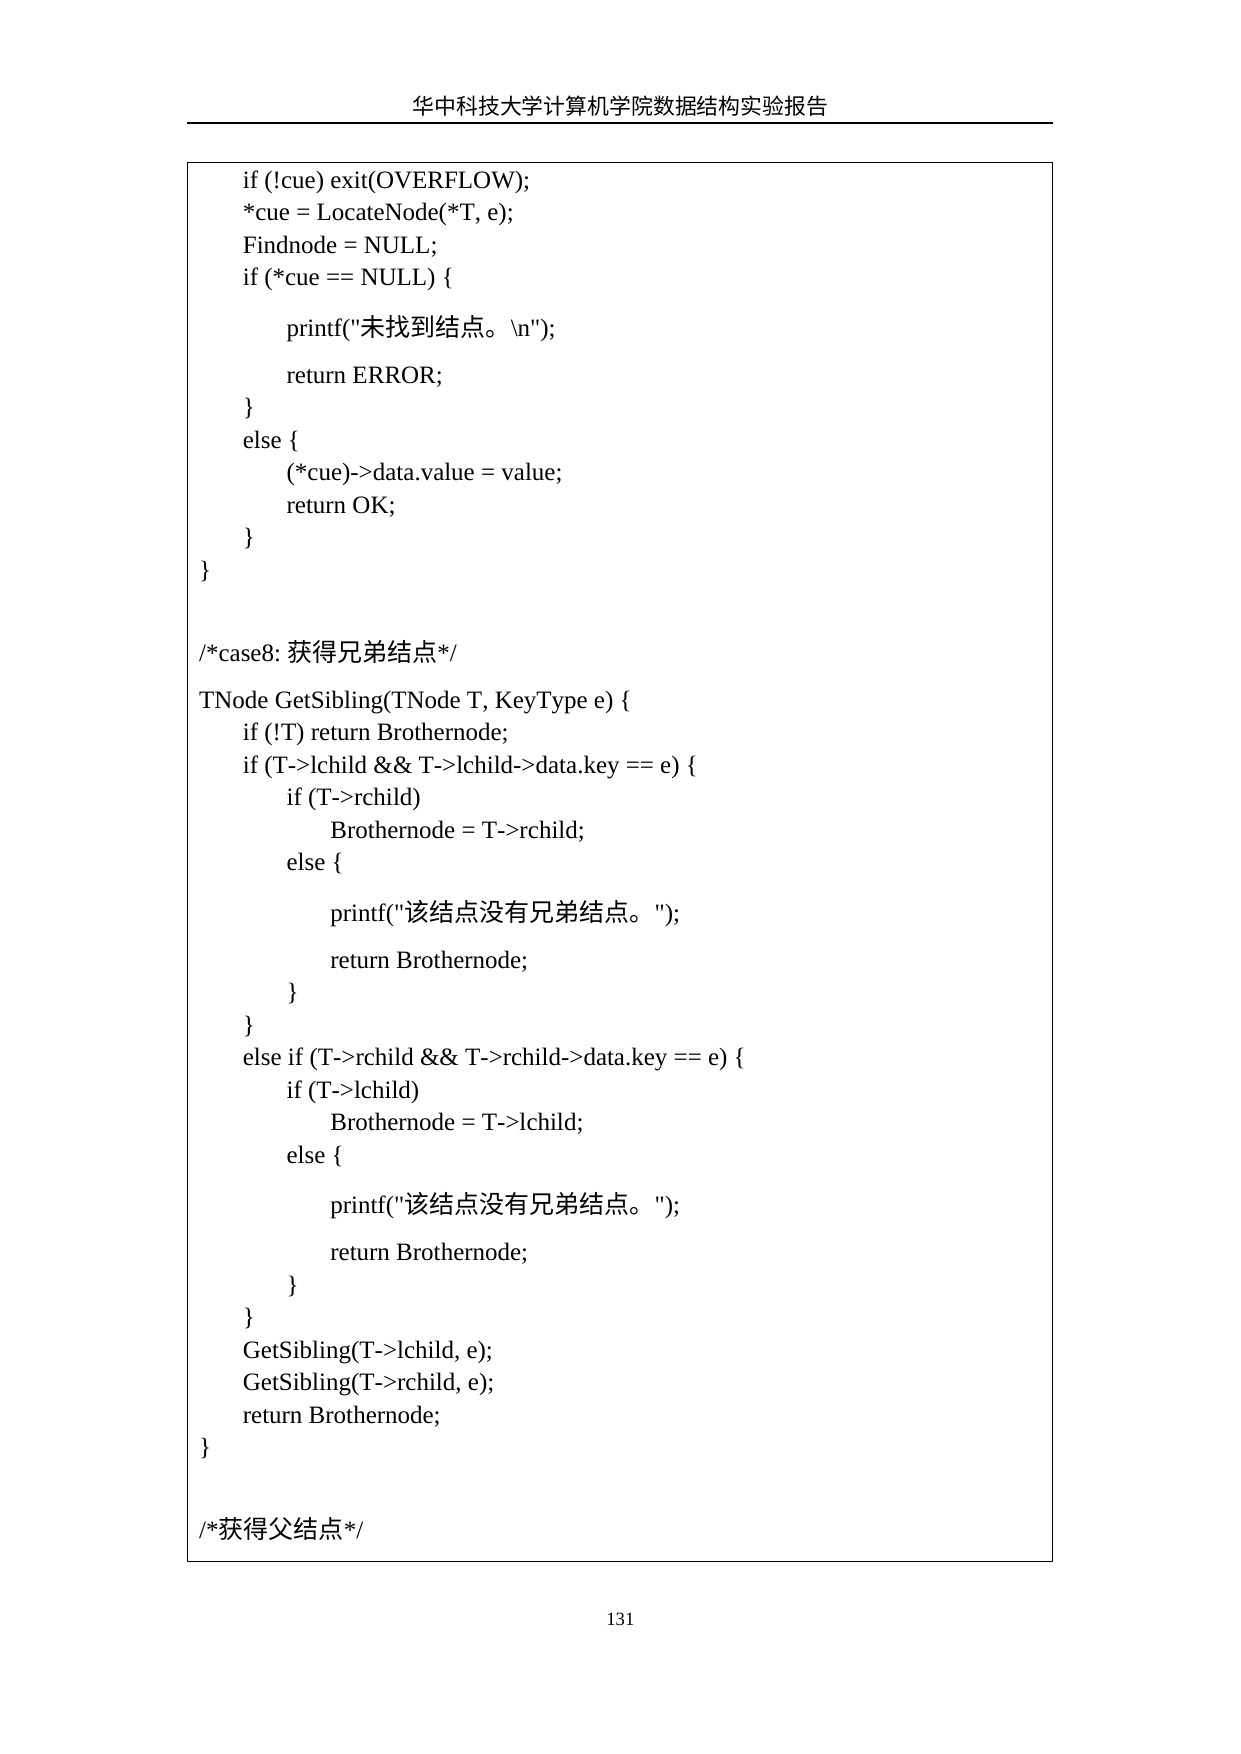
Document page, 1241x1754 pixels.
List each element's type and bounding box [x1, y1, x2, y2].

table_header [188, 163, 1052, 1561]
